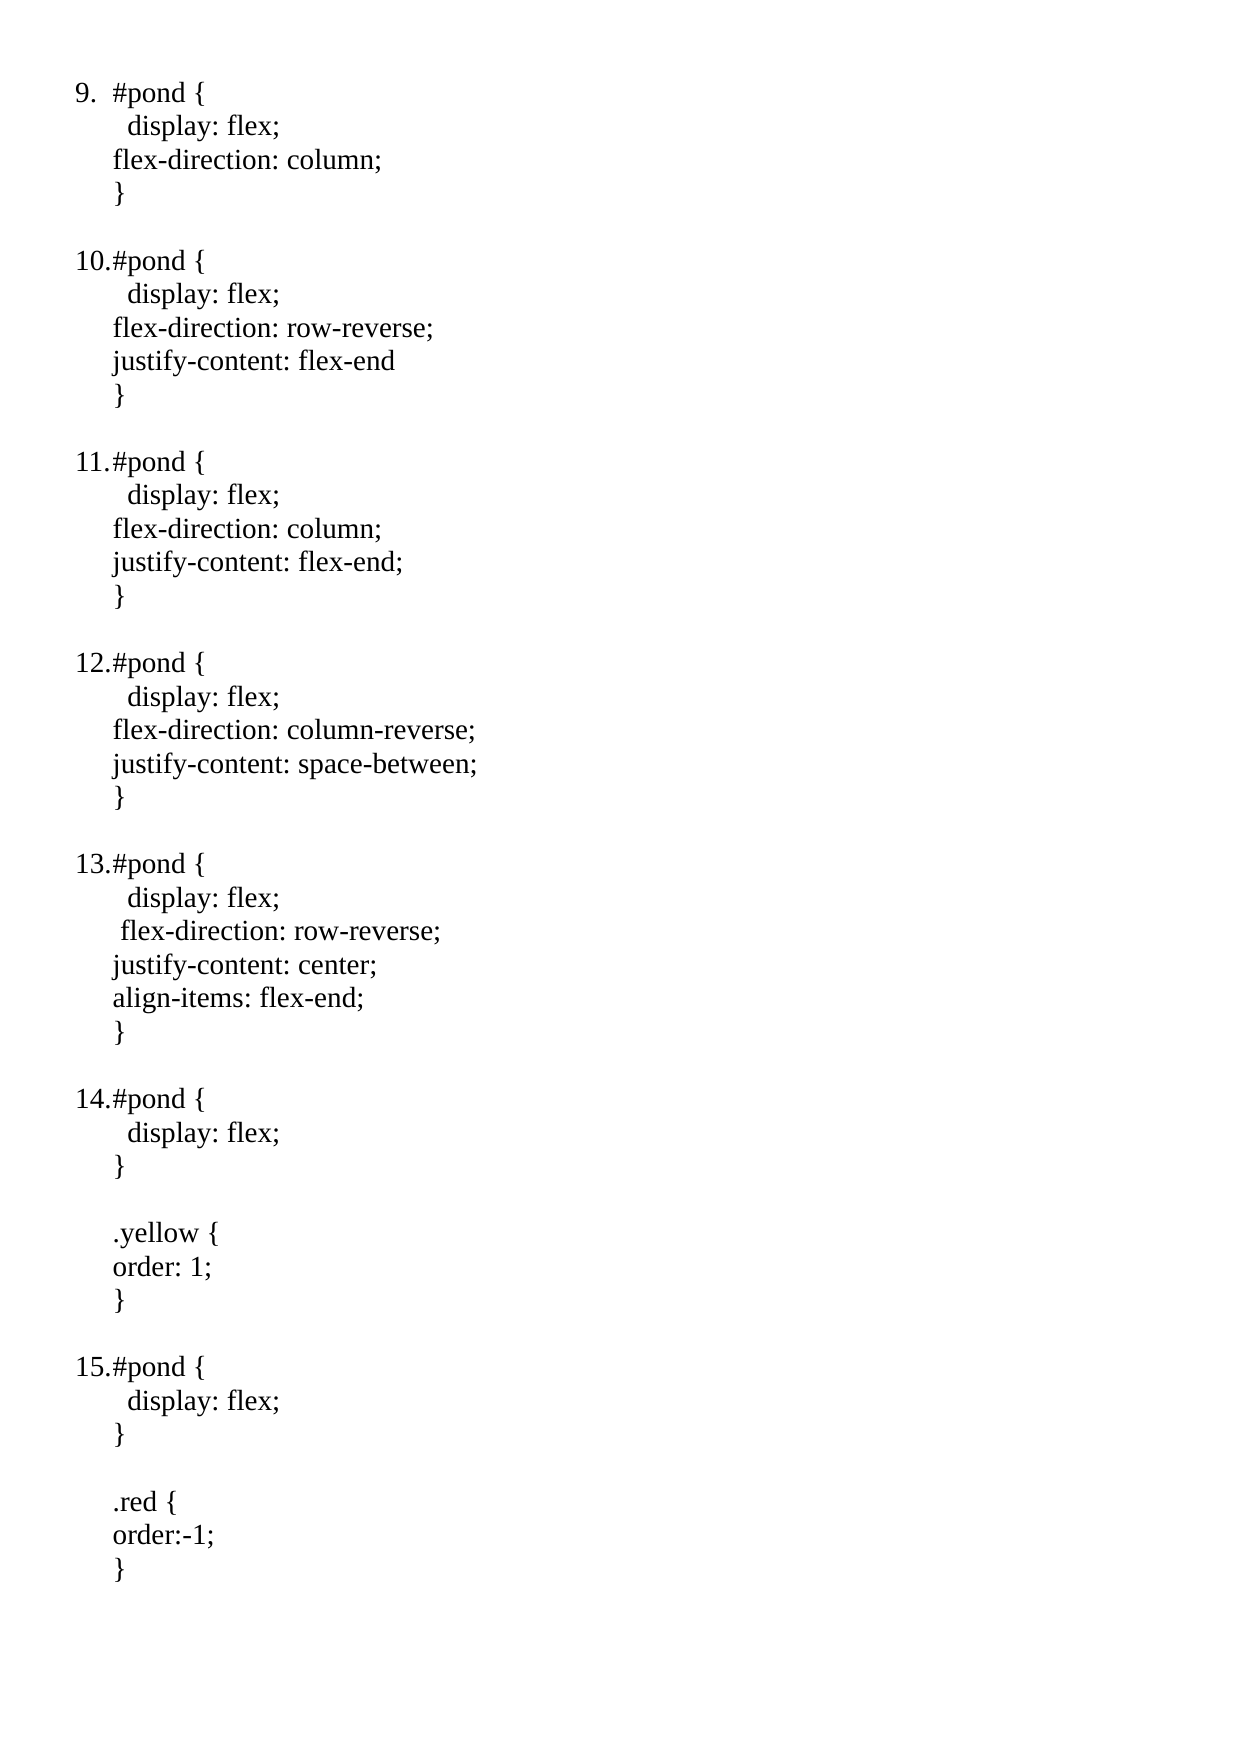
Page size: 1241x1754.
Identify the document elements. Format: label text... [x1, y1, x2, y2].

list } [112, 1551, 1165, 1584]
list justify-content: flex-end; [112, 544, 1165, 578]
list align-items: flex-end; [112, 981, 1165, 1014]
list flex-direction: row-reverse; [112, 913, 1165, 947]
list display: flex; [112, 1115, 1165, 1148]
list display: flex; [112, 1383, 1165, 1417]
list .red { [112, 1484, 1165, 1517]
list } [112, 1417, 1165, 1450]
list #pond { [75, 846, 1165, 880]
list display: flex; [112, 108, 1165, 142]
list display: flex; [112, 880, 1165, 913]
list } [112, 1148, 1165, 1182]
list justify-content: space-between; [112, 746, 1165, 779]
list display: flex; [112, 276, 1165, 310]
list justify-content: flex-end [112, 343, 1165, 377]
list display: flex; [112, 679, 1165, 712]
list } [112, 176, 1165, 209]
list } [112, 779, 1165, 813]
list } [112, 1282, 1165, 1316]
list flex-direction: column-reverse; [112, 712, 1165, 746]
list #pond { [75, 75, 1165, 108]
list #pond { [75, 243, 1165, 276]
list .yellow { [112, 1215, 1165, 1249]
list flex-direction: column; [112, 142, 1165, 176]
list display: flex; [112, 477, 1165, 511]
list order:-1; [112, 1517, 1165, 1551]
list #pond { [75, 1349, 1165, 1383]
list flex-direction: row-reverse; [112, 310, 1165, 343]
list flex-direction: column; [112, 511, 1165, 544]
list #pond { [75, 1081, 1165, 1115]
list } [112, 377, 1165, 410]
list order: 1; [112, 1249, 1165, 1282]
list } [112, 578, 1165, 612]
list } [112, 1014, 1165, 1048]
list justify-content: center; [112, 947, 1165, 981]
list #pond { [75, 444, 1165, 477]
list #pond { [75, 645, 1165, 679]
